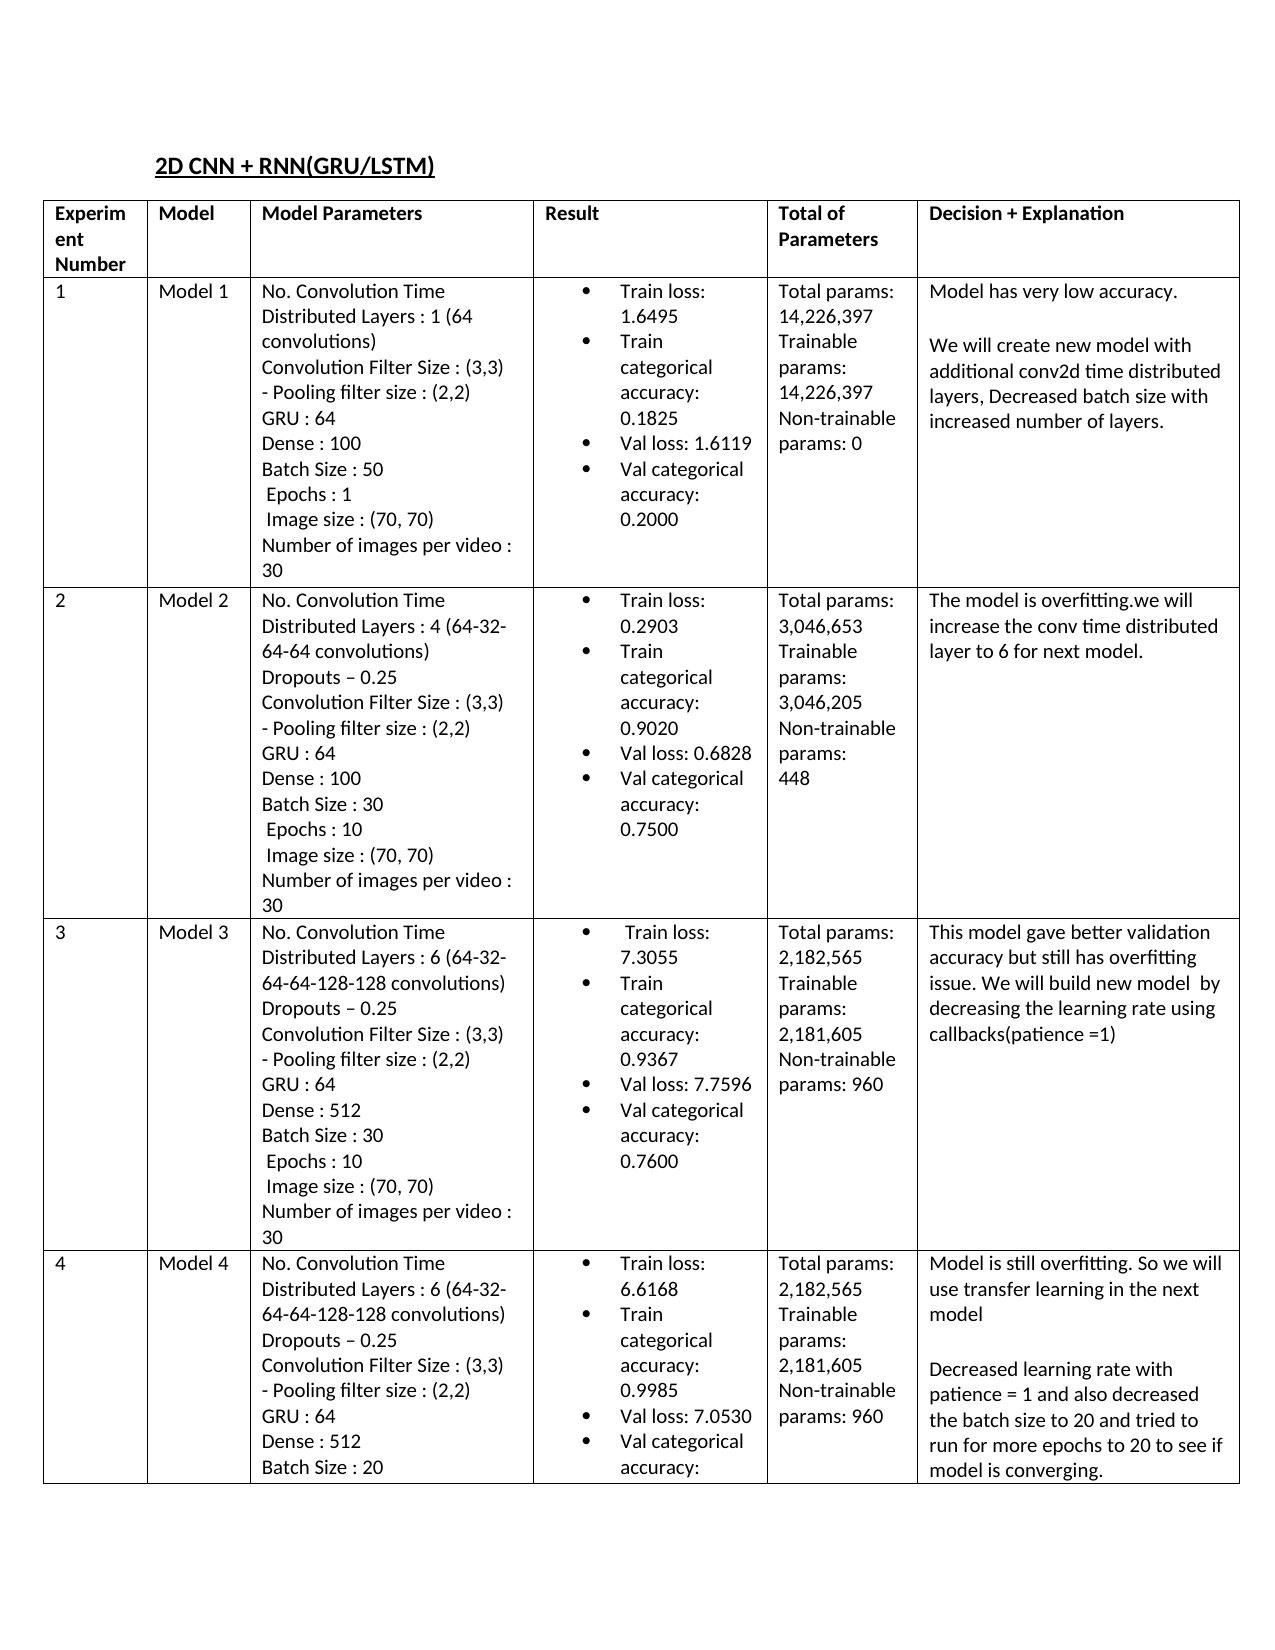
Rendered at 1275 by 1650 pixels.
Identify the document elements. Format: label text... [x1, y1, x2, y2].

table_cell This model gave better validation accuracy but still has overfitting issue. We will build new model by decreasing the learning rate using callbacks(patience =1) [918, 919, 1239, 1249]
table_header Result [534, 201, 767, 277]
table_cell 4 [44, 1251, 147, 1483]
table_header Total of Parameters [768, 201, 917, 277]
table_cell No. Convolution Time Distributed Layers : 6 (64-32-64-64-128-128 convolutions) Dropouts – 0.25 Convolution Filter Size : (3,3) - Pooling filter size : (2,2) GRU : 64 Dense : 512 Batch Size : 30 Epochs : 10 Image size : (70, 70) Number of images per video : 30 [251, 919, 533, 1249]
text 2D CNN + RNN(GRU/LSTM) [150, 150, 1125, 181]
table_cell 3 [44, 919, 147, 1249]
table_header Model [148, 201, 250, 277]
table_cell No. Convolution Time Distributed Layers : 4 (64-32-64-64 convolutions) Dropouts – 0.25 Convolution Filter Size : (3,3) - Pooling filter size : (2,2) GRU : 64 Dense : 100 Batch Size : 30 Epochs : 10 Image size : (70, 70) Number of images per video : 30 [251, 588, 533, 918]
table_cell 1 [44, 278, 147, 587]
table_cell Train loss: 7.3055 Train categorical accuracy: 0.9367 Val loss: 7.7596 Val categorical accuracy: 0.7600 [534, 919, 767, 1249]
table_header Model Parameters [251, 201, 533, 277]
table_cell Total params: 3,046,653 Trainable params: 3,046,205 Non-trainable params: 448 [768, 588, 917, 918]
table_cell Model has very low accuracy. We will create new model with additional conv2d time distributed layers, Decreased batch size with increased number of layers. [918, 278, 1239, 587]
table_header Experiment Number [44, 201, 147, 277]
table_cell Total params: 2,182,565 Trainable params: 2,181,605 Non-trainable params: 960 [768, 919, 917, 1249]
table_cell Train loss: 1.6495 Train categorical accuracy: 0.1825 Val loss: 1.6119 Val categorical accuracy: 0.2000 [534, 278, 767, 587]
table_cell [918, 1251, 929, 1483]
table_cell Train loss: 6.6168 Train categorical accuracy: 0.9985 Val loss: 7.0530 Val categorical accuracy: 0.8300 [534, 1251, 767, 1483]
table_cell No. Convolution Time Distributed Layers : 1 (64 convolutions) Convolution Filter Size : (3,3) - Pooling filter size : (2,2) GRU : 64 Dense : 100 Batch Size : 50 Epochs : 1 Image size : (70, 70) Number of images per video : 30 [251, 278, 533, 587]
table_cell The model is overfitting.we will increase the conv time distributed layer to 6 for next model. [918, 588, 1239, 918]
table_header Decision + Explanation [918, 201, 1239, 277]
table_cell Model 1 [148, 278, 250, 587]
table_cell Model 3 [148, 919, 250, 1249]
table_cell 2 [44, 588, 147, 918]
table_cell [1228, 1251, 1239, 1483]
table_cell Total params: 14,226,397 Trainable params: 14,226,397 Non-trainable params: 0 [768, 278, 917, 587]
table_cell Model 2 [148, 588, 250, 918]
table_cell Train loss: 0.2903 Train categorical accuracy: 0.9020 Val loss: 0.6828 Val categorical accuracy: 0.7500 [534, 588, 767, 918]
table_cell Total params: 2,182,565 Trainable params: 2,181,605 Non-trainable params: 960 [768, 1251, 917, 1483]
table_cell Model 4 [148, 1251, 250, 1483]
